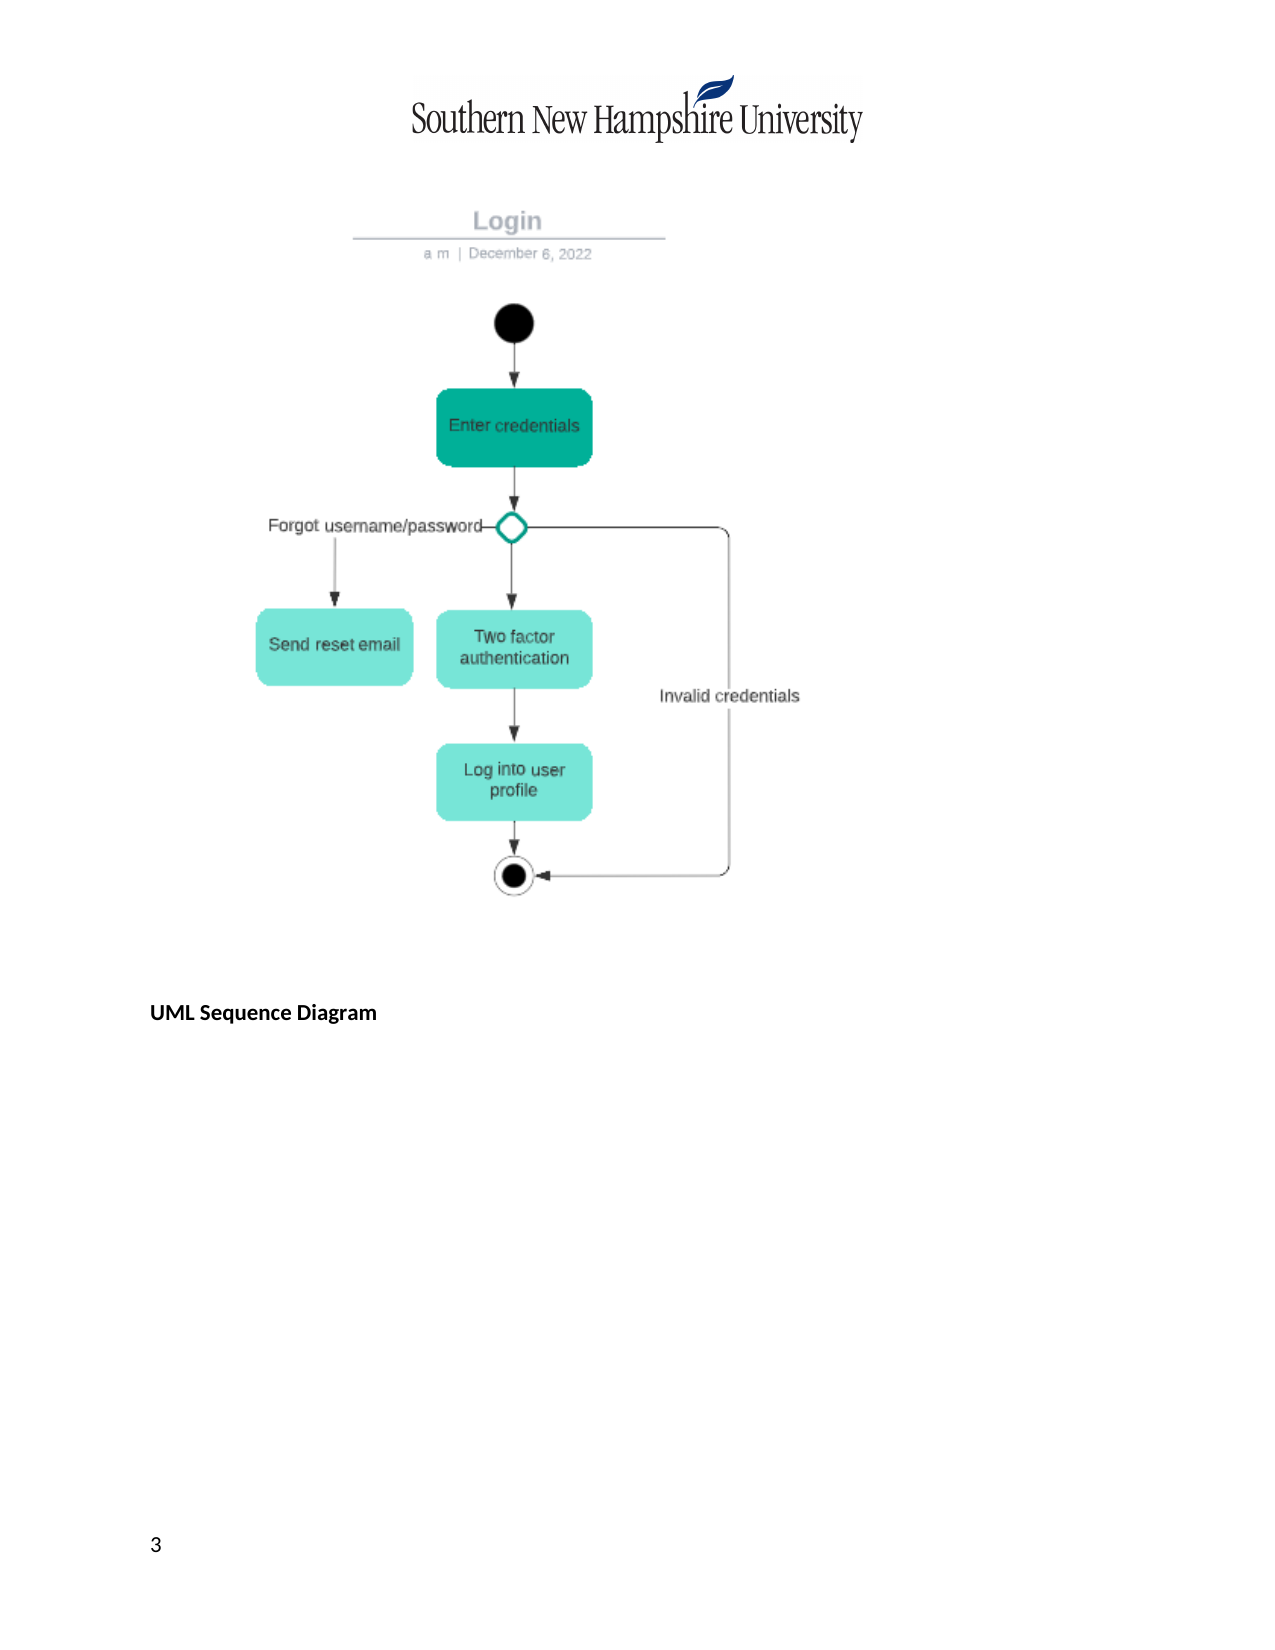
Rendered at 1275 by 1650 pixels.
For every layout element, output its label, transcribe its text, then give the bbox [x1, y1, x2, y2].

picture [412, 75, 863, 143]
subtitle UML Sequence Diagram [150, 998, 1125, 1026]
